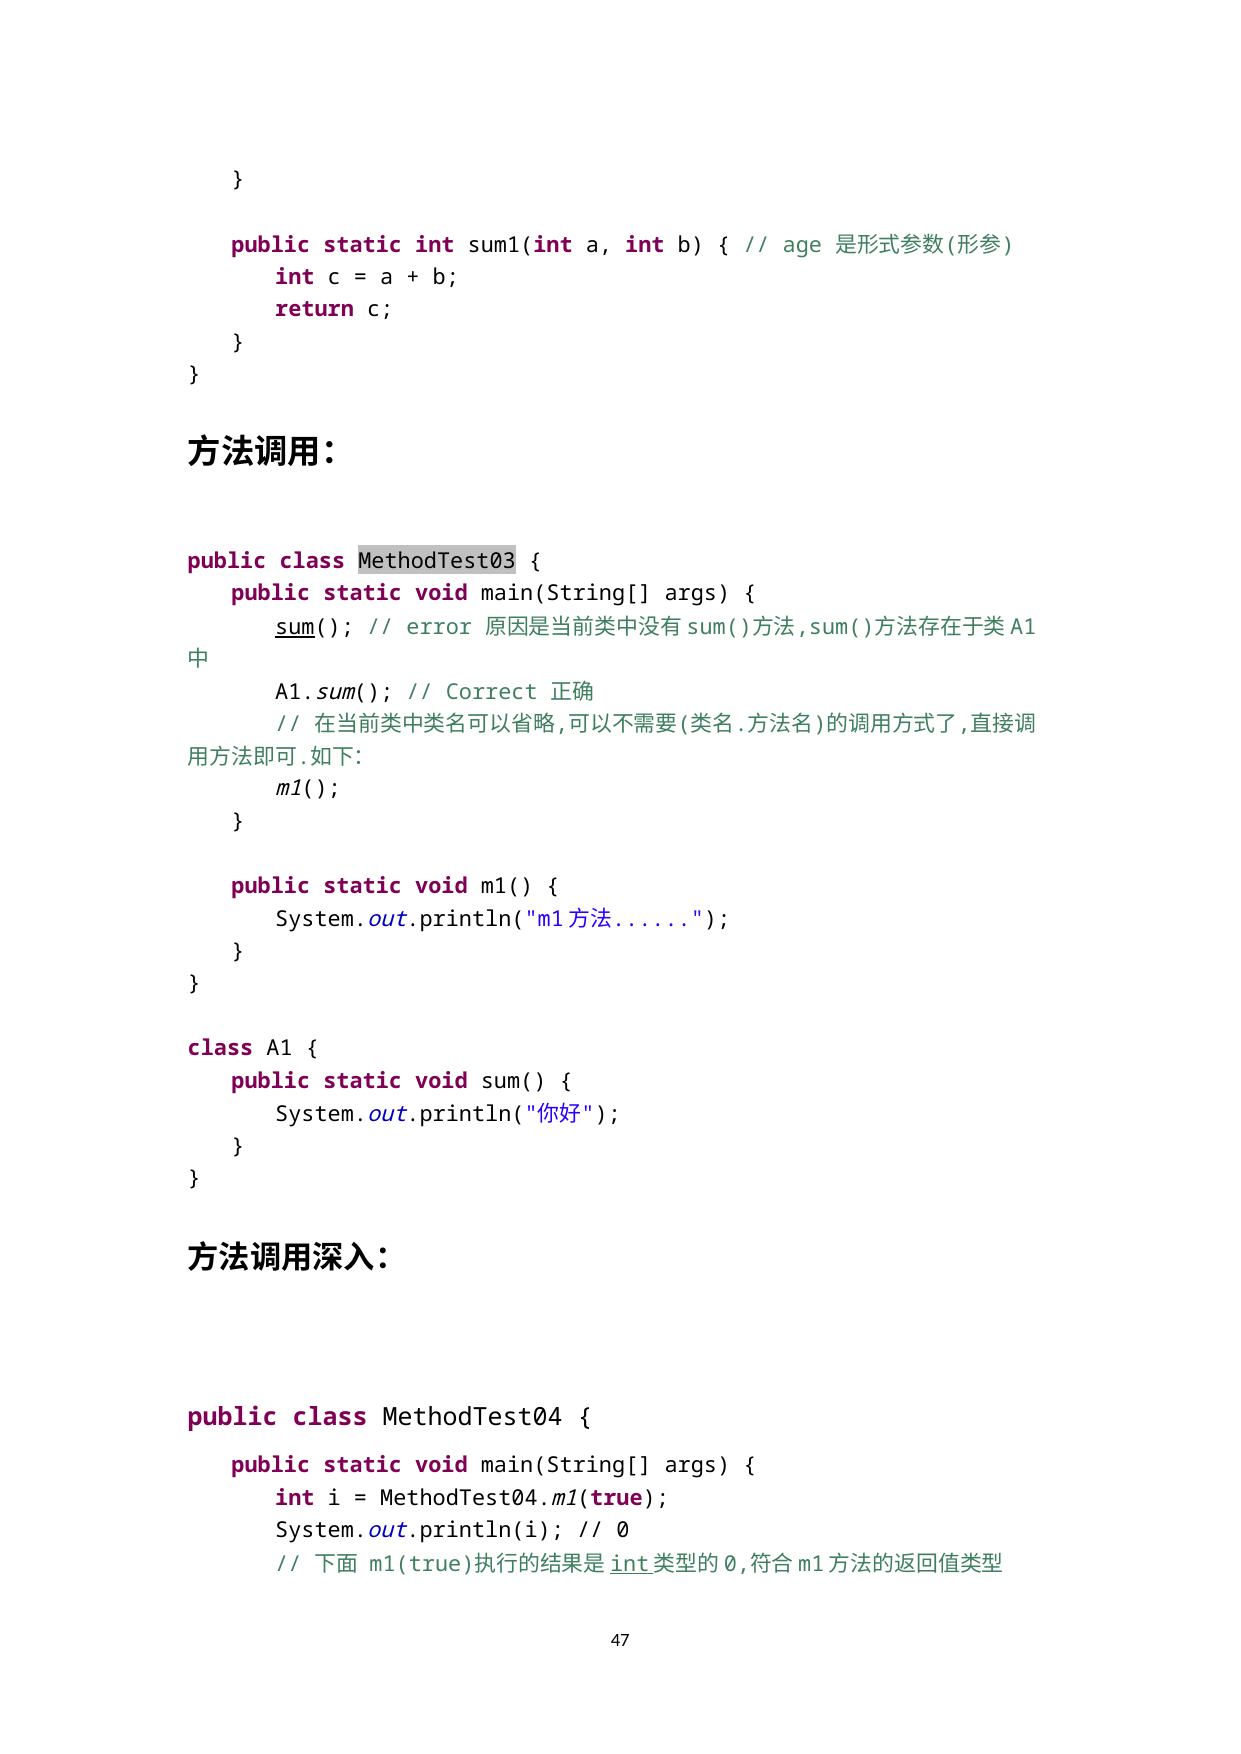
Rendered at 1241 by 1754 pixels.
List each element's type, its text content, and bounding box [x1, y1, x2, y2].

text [187, 1545, 1053, 1578]
text int c = a + b; [187, 259, 1053, 292]
text return c; [187, 292, 1053, 324]
text } [187, 933, 1053, 966]
text public class MethodTest04 { [187, 1383, 1053, 1448]
text System.out.println("m1方法......"); [187, 901, 1053, 933]
text public static void m1() { [187, 868, 1053, 901]
text // 在当前类中类名可以省略,可以不需要(类名.方法名)的调用方式了,直接调用方法即可.如下： [187, 706, 1053, 771]
text } [187, 1161, 1053, 1193]
text } [187, 966, 1053, 998]
text } [187, 324, 1053, 357]
text 方法调用深入： [187, 1222, 1053, 1287]
text System.out.println("你好"); [187, 1096, 1053, 1128]
text class A1 { [187, 1031, 1053, 1063]
text m1(); [187, 771, 1053, 803]
text public static void main(String[] args) { [187, 1448, 1053, 1480]
text public static void main(String[] args) { [187, 576, 1053, 608]
text public class MethodTest03 { [187, 543, 1053, 576]
text } [187, 803, 1053, 836]
text System.out.println(i); // 0 [187, 1513, 1053, 1545]
text sum(); // error 原因是当前类中没有sum()方法,sum()方法存在于类A1中 [187, 608, 1053, 673]
text } [187, 357, 1053, 389]
text } [187, 162, 1053, 194]
text public static int sum1(int a, int b) { // age 是形式参数(形参) [187, 227, 1053, 259]
text } [187, 1128, 1053, 1161]
text public static void sum() { [187, 1063, 1053, 1096]
text A1.sum(); // Correct 正确 [187, 673, 1053, 706]
subtitle 方法调用： [187, 417, 1053, 482]
text int i = MethodTest04.m1(true); [187, 1480, 1053, 1513]
